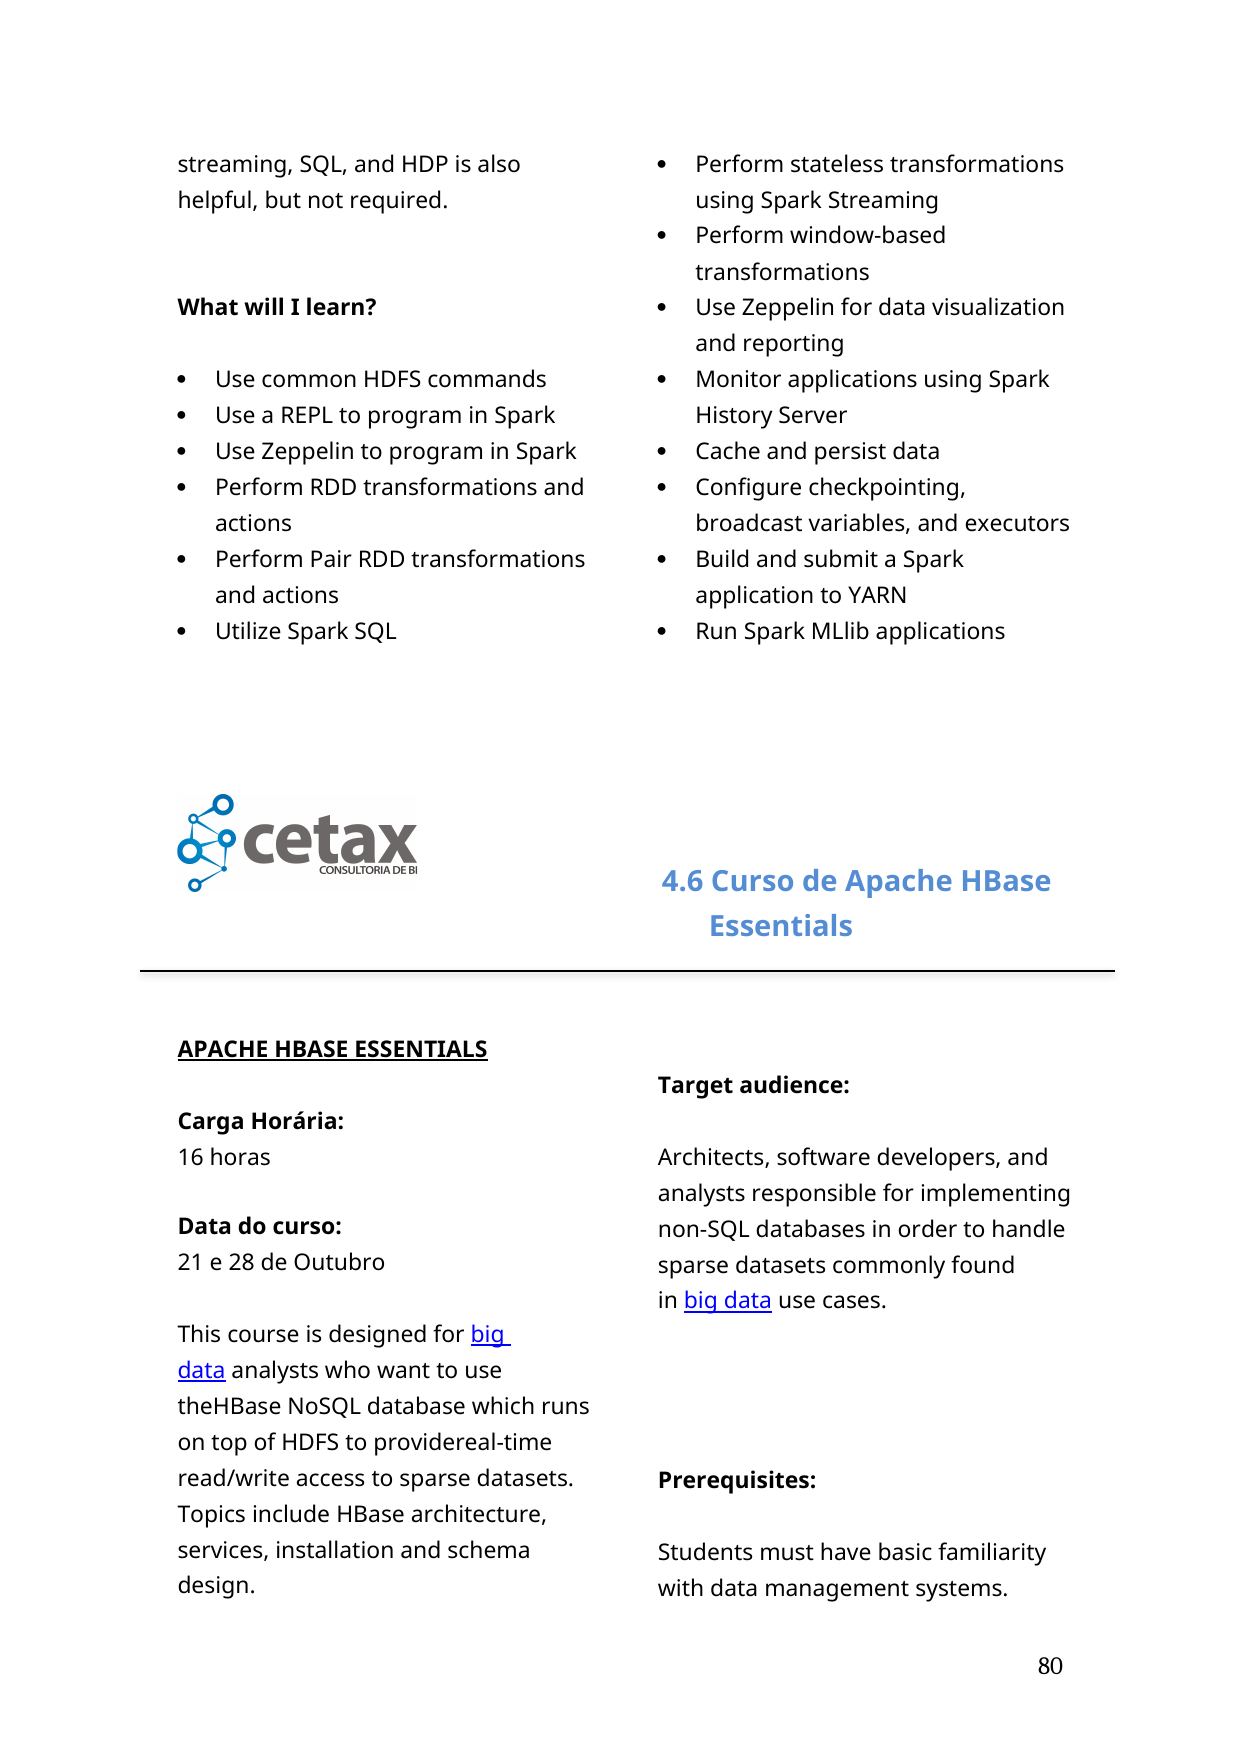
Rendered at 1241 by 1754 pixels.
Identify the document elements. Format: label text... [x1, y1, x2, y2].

list Use Zeppelin for data visualization and reporting [658, 291, 1071, 358]
list Use common HDFS commands [177, 363, 591, 394]
list Monitor applications using Spark History Server [658, 363, 1071, 430]
text Carga Horária: [177, 1105, 591, 1136]
list Use a REPL to program in Spark [177, 399, 591, 430]
list Build and submit a Spark application to YARN [658, 543, 1071, 610]
text Prerequisites: [658, 1464, 1071, 1495]
text What will I learn? [177, 291, 591, 323]
list Configure checkpointing, broadcast variables, and executors [658, 471, 1071, 538]
text 16 horas [177, 1141, 591, 1172]
text 21 e 28 de Outubro [177, 1246, 591, 1277]
list Utilize Spark SQL [177, 615, 591, 646]
text APACHE HBASE ESSENTIALS [177, 1033, 591, 1064]
text Target audience: [658, 1069, 1071, 1100]
text This course is designed for big data analysts who want to use theHBase NoSQL database which runs on top of HDFS to providereal-time read/write access to sparse datasets. Topics include HBase architecture, services, installation and schema design. [177, 1318, 591, 1601]
list Run Spark MLlib applications [658, 615, 1071, 646]
list Perform Pair RDD transformations and actions [177, 543, 591, 610]
list Cache and persist data [658, 435, 1071, 466]
list Perform window-based transformations [658, 219, 1071, 287]
text Architects, software developers, and analysts responsible for implementing non-SQL databases in order to handle sparse datasets commonly found in big data use cases. [658, 1105, 1071, 1316]
text Data do curso: [177, 1210, 591, 1241]
list Use Zeppelin to program in Spark [177, 435, 591, 466]
picture [177, 794, 418, 892]
list Perform stateless transformations using Spark Streaming [658, 148, 1071, 215]
text 4.6 Curso de Apache HBase Essentials [177, 794, 1063, 945]
list Perform RDD transformations and actions [177, 471, 591, 538]
